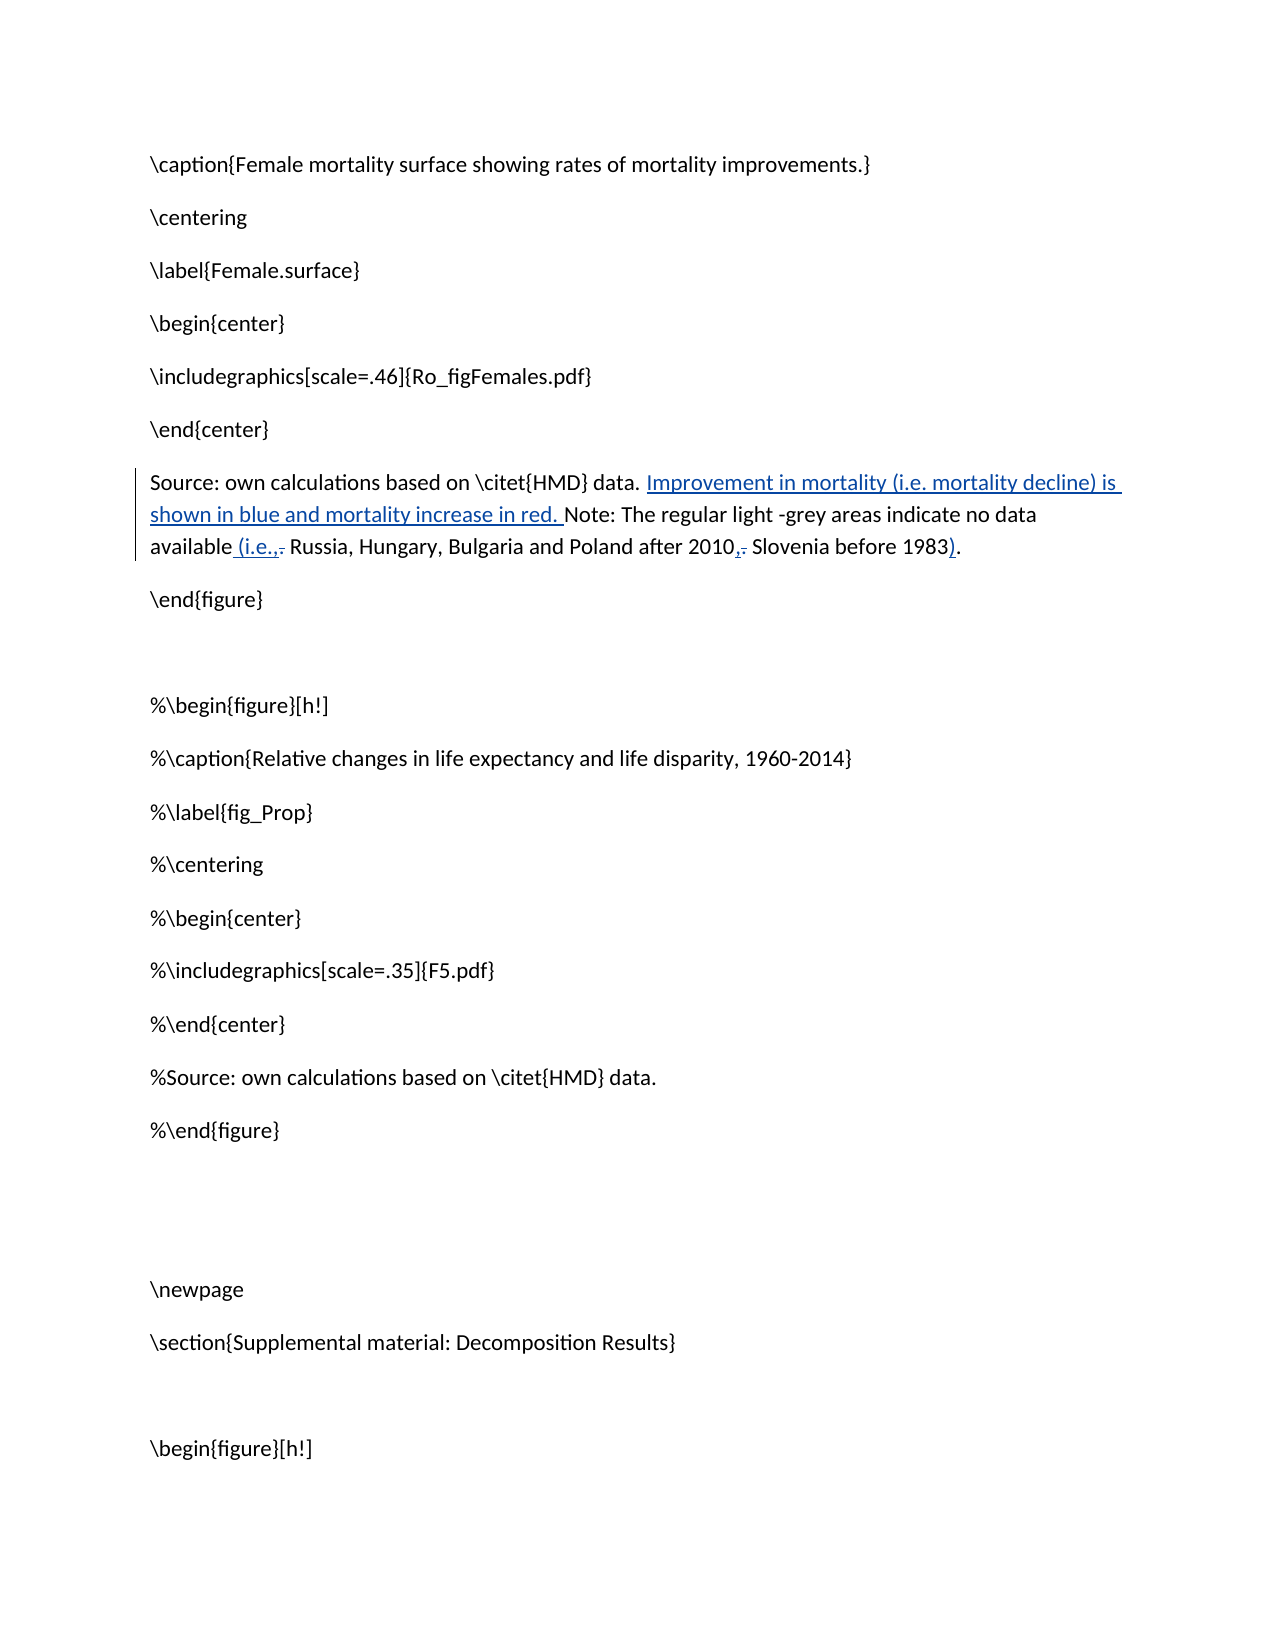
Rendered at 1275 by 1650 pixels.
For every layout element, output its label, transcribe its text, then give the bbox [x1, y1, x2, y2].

text %\begin{figure}[h!] [150, 692, 1125, 719]
text \end{figure} [150, 586, 1125, 613]
text %\end{figure} [150, 1116, 1125, 1144]
text \begin{center} [150, 309, 1125, 337]
text \caption{Female mortality surface showing rates of mortality improvements.} [150, 150, 1125, 178]
text Source: own calculations based on \citet{HMD} data. Note: The regular light -grey areas indicate no data available Russia, Hungary, Bulgaria and Poland after 2010 Slovenia before 1983. [150, 468, 1125, 561]
text \newpage [150, 1275, 1125, 1303]
text \section{Supplemental material: Decomposition Results} [150, 1328, 1125, 1356]
text %\centering [150, 851, 1125, 879]
text \end{center} [150, 415, 1125, 443]
text %\caption{Relative changes in life expectancy and life disparity, 1960-2014} [150, 744, 1125, 773]
text %\begin{center} [150, 904, 1125, 932]
text %\label{fig_Prop} [150, 798, 1125, 826]
text \centering [150, 203, 1125, 231]
text \begin{figure}[h!] [150, 1434, 1125, 1462]
text %Source: own calculations based on \citet{HMD} data. [150, 1063, 1125, 1091]
text \label{Female.surface} [150, 256, 1125, 284]
text %\end{center} [150, 1010, 1125, 1038]
text \includegraphics[scale=.46]{Ro_figFemales.pdf} [150, 362, 1125, 390]
text %\includegraphics[scale=.35]{F5.pdf} [150, 957, 1125, 985]
